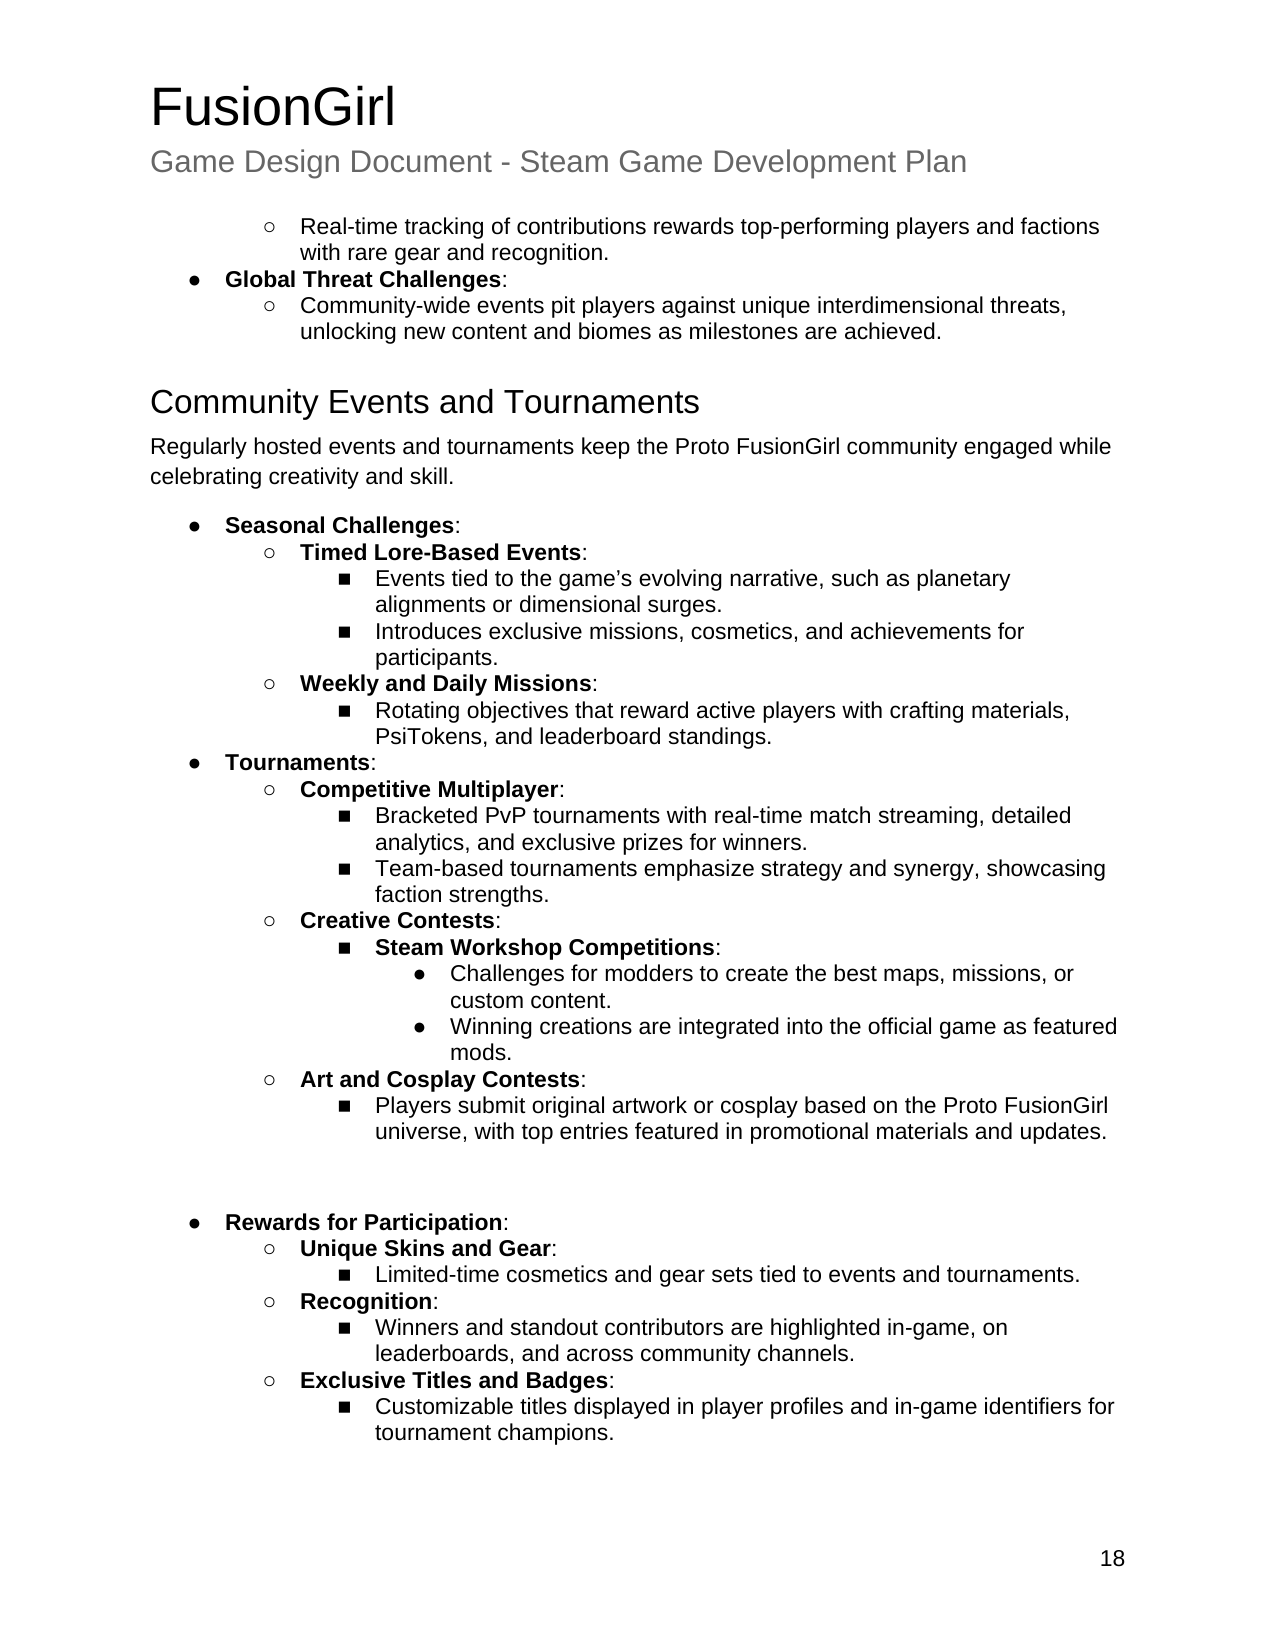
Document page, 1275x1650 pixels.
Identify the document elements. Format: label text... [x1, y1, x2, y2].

list Rewards for Participation: [187, 1208, 1125, 1235]
list Events tied to the game’s evolving narrative, such as planetary alignments or dimensional surges. [337, 565, 1125, 618]
list Introduces exclusive missions, cosmetics, and achievements for participants. [337, 618, 1125, 670]
list Creative Contests: [262, 907, 1125, 934]
list Challenges for modders to create the best maps, missions, or custom content. [412, 960, 1125, 1013]
list Players submit original artwork or cosplay based on the Proto FusionGirl universe, with top entries featured in promotional materials and updates. [337, 1092, 1125, 1145]
list Rotating objectives that reward active players with crafting materials, PsiTokens, and leaderboard standings. [337, 697, 1125, 749]
list Limited-time cosmetics and gear sets tied to events and tournaments. [337, 1261, 1125, 1288]
list Winning creations are integrated into the official game as featured mods. [412, 1013, 1125, 1066]
list Winners and standout contributors are highlighted in-game, on leaderboards, and across community channels. [337, 1314, 1125, 1367]
list Unique Skins and Gear: [262, 1235, 1125, 1261]
list Seasonal Challenges: [187, 512, 1125, 538]
list Global Threat Challenges: [187, 266, 1125, 292]
list Customizable titles displayed in player profiles and in-game identifiers for tournament champions. [337, 1393, 1125, 1446]
list Competitive Multiplayer: [262, 776, 1125, 802]
list Steam Workshop Competitions: [337, 934, 1125, 960]
list Timed Lore-Based Events: [262, 538, 1125, 565]
list Bracketed PvP tournaments with real-time match streaming, detailed analytics, and exclusive prizes for winners. [337, 802, 1125, 855]
list Recognition: [262, 1288, 1125, 1314]
list Weekly and Daily Missions: [262, 670, 1125, 697]
subtitle Community Events and Tournaments [150, 382, 1125, 421]
list Community-wide events pit players against unique interdimensional threats, unlocking new content and biomes as milestones are achieved. [262, 292, 1125, 344]
list Tournaments: [187, 749, 1125, 776]
list Team-based tournaments emphasize strategy and synergy, showcasing faction strengths. [337, 855, 1125, 907]
list Exclusive Titles and Badges: [262, 1367, 1125, 1393]
text Regularly hosted events and tournaments keep the Proto FusionGirl community engaged while celebrating creativity and skill. [150, 433, 1125, 489]
list Art and Cosplay Contests: [262, 1066, 1125, 1092]
list Real-time tracking of contributions rewards top-performing players and factions with rare gear and recognition. [262, 213, 1125, 266]
